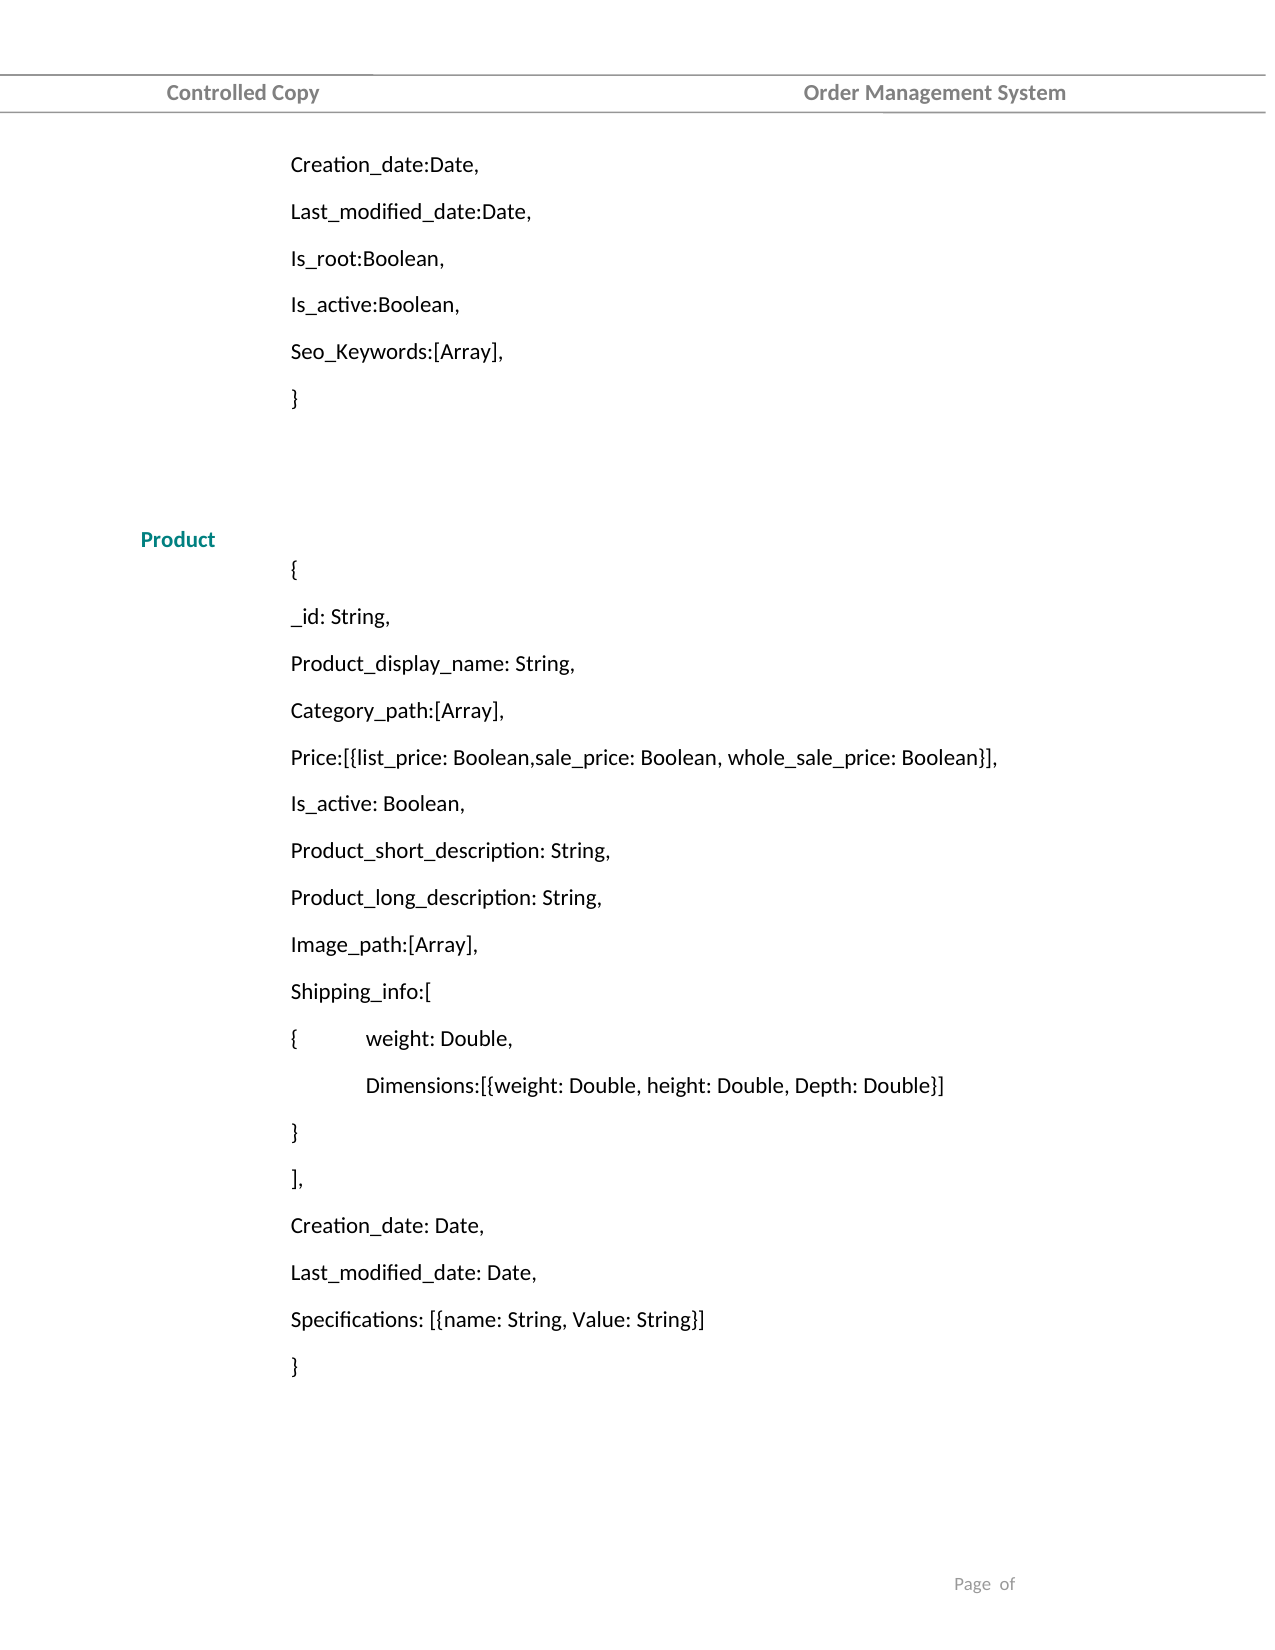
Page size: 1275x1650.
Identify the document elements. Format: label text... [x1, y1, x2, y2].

text _id: String, [291, 602, 1125, 630]
text Creation_date: Date, [291, 1211, 1125, 1239]
text Product_long_description: String, [291, 883, 1125, 911]
text Dimensions:[{weight: Double, height: Double, Depth: Double}] [291, 1071, 1125, 1099]
text Product_short_description: String, [291, 836, 1125, 864]
text Last_modified_date: Date, [291, 1258, 1125, 1286]
text Last_modified_date:Date, [291, 197, 1125, 225]
text { [291, 555, 1125, 583]
text } [291, 1352, 1125, 1380]
text { weight: Double, [291, 1024, 1125, 1052]
text Image_path:[Array], [291, 930, 1125, 958]
subtitle Product [141, 525, 1125, 553]
text Product_display_name: String, [291, 649, 1125, 677]
text Is_root:Boolean, [291, 244, 1125, 272]
text Price:[{list_price: Boolean,sale_price: Boolean, whole_sale_price: Boolean}], [291, 743, 1125, 771]
text } [291, 1118, 1125, 1146]
text Is_active: Boolean, [291, 789, 1125, 818]
text Shipping_info:[ [291, 977, 1125, 1005]
text } [291, 384, 1125, 412]
text Is_active:Boolean, [291, 291, 1125, 319]
text Seo_Keywords:[Array], [291, 337, 1125, 366]
text Creation_date:Date, [291, 150, 1125, 178]
text Category_path:[Array], [291, 696, 1125, 724]
text ], [291, 1164, 1125, 1193]
text Specifications: [{name: String, Value: String}] [291, 1305, 1125, 1333]
